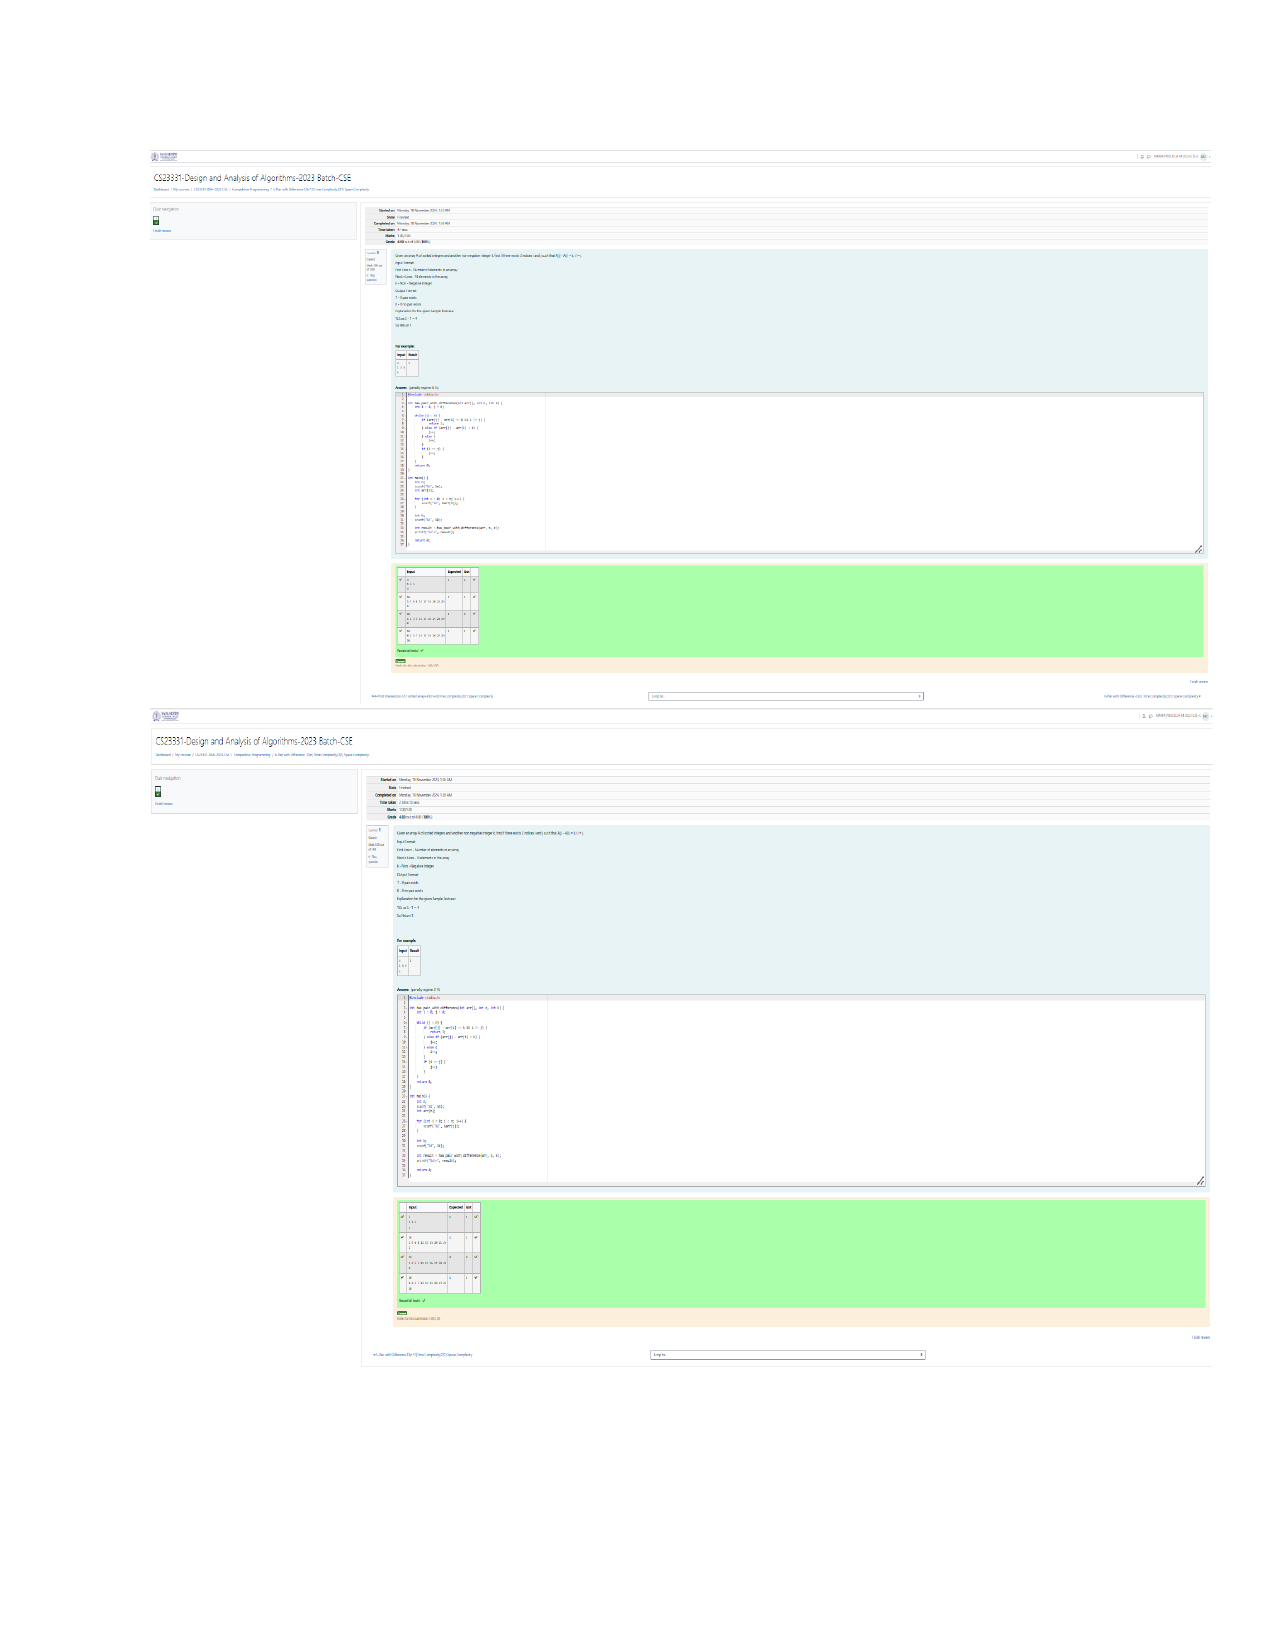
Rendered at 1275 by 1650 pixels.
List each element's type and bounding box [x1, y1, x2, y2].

picture [150, 150, 1211, 704]
picture [150, 707, 1213, 1369]
